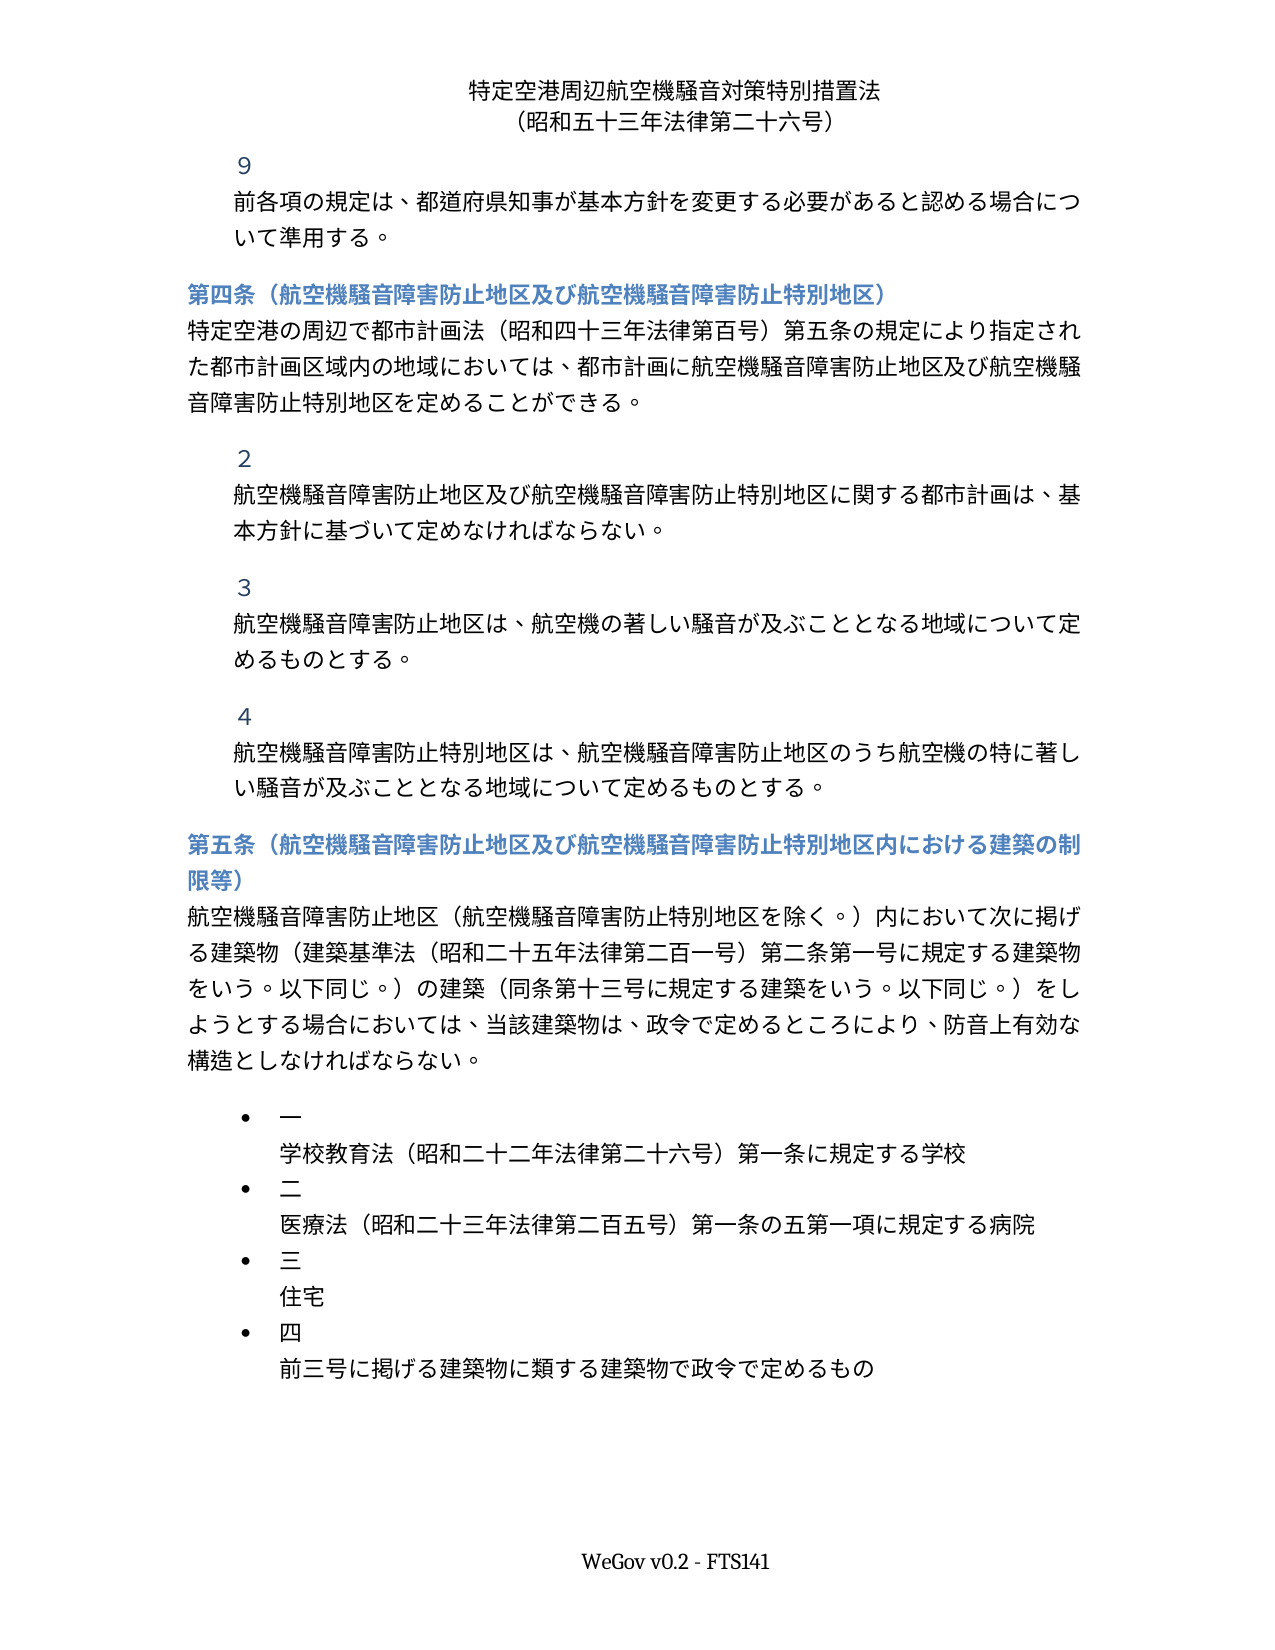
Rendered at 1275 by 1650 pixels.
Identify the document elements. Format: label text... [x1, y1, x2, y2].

subtitle 第四条（航空機騒音障害防止地区及び航空機騒音障害防止特別地区） [187, 279, 1087, 310]
subtitle 第五条（航空機騒音障害防止地区及び航空機騒音障害防止特別地区内における建築の制限等） [187, 829, 1087, 896]
text 前各項の規定は、都道府県知事が基本方針を変更する必要があると認める場合について準用する。 [233, 186, 1087, 253]
subtitle ４ [233, 701, 1087, 732]
subtitle ９ [233, 150, 1087, 181]
subtitle ３ [233, 572, 1087, 603]
list 二 医療法（昭和二十三年法律第二百五号）第一条の五第一項に規定する病院 [242, 1173, 1087, 1241]
list 一 学校教育法（昭和二十二年法律第二十六号）第一条に規定する学校 [242, 1102, 1087, 1169]
subtitle ２ [233, 443, 1087, 474]
text 特定空港の周辺で都市計画法（昭和四十三年法律第百号）第五条の規定により指定された都市計画区域内の地域においては、都市計画に航空機騒音障害防止地区及び航空機騒音障害防止特別地区を定めることができる。 [187, 314, 1087, 418]
list 三 住宅 [242, 1245, 1087, 1312]
text 航空機騒音障害防止特別地区は、航空機騒音障害防止地区のうち航空機の特に著しい騒音が及ぶこととなる地域について定めるものとする。 [233, 736, 1087, 804]
list 四 前三号に掲げる建築物に類する建築物で政令で定めるもの [242, 1317, 1087, 1384]
text 航空機騒音障害防止地区及び航空機騒音障害防止特別地区に関する都市計画は、基本方針に基づいて定めなければならない。 [233, 479, 1087, 546]
text 航空機騒音障害防止地区（航空機騒音障害防止特別地区を除く。）内において次に掲げる建築物（建築基準法（昭和二十五年法律第二百一号）第二条第一号に規定する建築物をいう。以下同じ。）の建築（同条第十三号に規定する建築をいう。以下同じ。）をしようとする場合においては、当該建築物は、政令で定めるところにより、防音上有効な構造としなければならない。 [187, 901, 1087, 1076]
text 航空機騒音障害防止地区は、航空機の著しい騒音が及ぶこととなる地域について定めるものとする。 [233, 608, 1087, 675]
